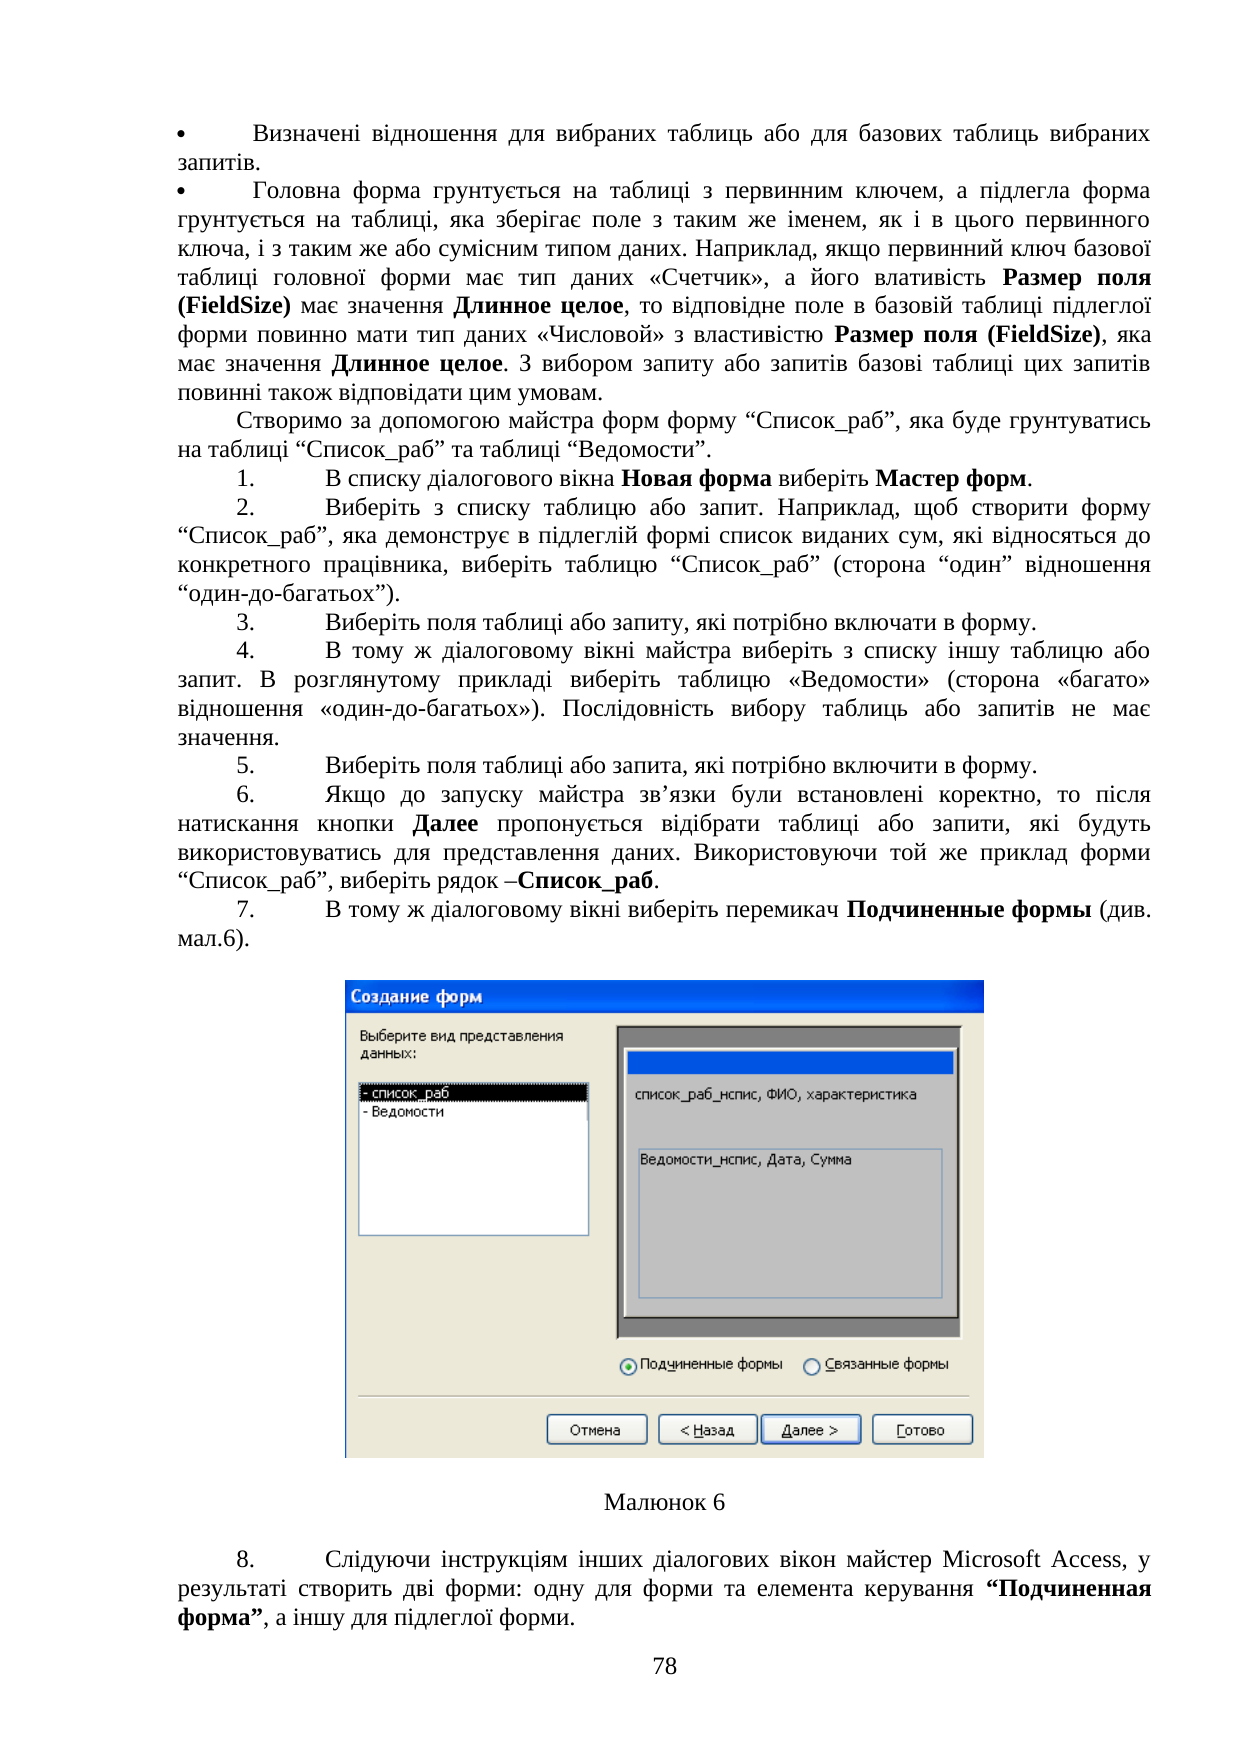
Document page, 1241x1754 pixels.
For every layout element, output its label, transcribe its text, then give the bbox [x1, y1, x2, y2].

list В тому ж діалоговому вікні майстра виберіть з списку іншу таблицю або запит. В розглянутому прикладі виберіть таблицю «Ведомости» (сторона «багато» відношення «один-до-багатьох»). Послідовність вибору таблиць або запитів не має значення. [177, 636, 1152, 751]
picture [345, 980, 984, 1458]
list Головна форма грунтується на таблиці з первинним ключем, а підлегла форма грунтується на таблиці, яка зберігає поле з таким же іменем, як і в цього первинного ключа, і з таким же або сумісним типом даних. Наприклад, якщо первинний ключ базової таблиці головної форми має тип даних «Счетчик», а його влативість Размер поля (FieldSize) має значення Длинное целое, то відповідне поле в базовій таблиці підлеглої форми повинно мати тип даних «Числовой» з властивістю Размер поля (FieldSize), яка має значення Длинное целое. З вибором запиту або запитів базові таблиці цих запитів повинні також відповідати цим умовам. [177, 176, 1152, 406]
list Якщо до запуску майстра зв’язки були встановлені коректно, то після натискання кнопки Далее пропонується відібрати таблиці або запити, які будуть використовуватись для представлення даних. Використовуючи той же приклад форми “Список_раб”, виберіть рядок –Список_раб. [177, 779, 1152, 894]
list Виберіть поля таблиці або запита, які потрібно включити в форму. [177, 751, 1152, 779]
list В списку діалогового вікна Новая форма виберіть Мастер форм. [177, 463, 1152, 492]
text Створимо за допомогою майстра форм форму “Список_раб”, яка буде грунтуватись на таблиці “Список_раб” та таблиці “Ведомости”. [177, 406, 1152, 463]
text Малюнок 6 [177, 1487, 1152, 1515]
list В тому ж діалоговому вікні виберіть перемикач Подчиненные формы (див. мал.6). [177, 894, 1152, 952]
list Виберіть з списку таблицю або запит. Наприклад, щоб створити форму “Список_раб”, яка демонструє в підлеглій формі список виданих сум, які відносяться до конкретного працівника, виберіть таблицю “Список_раб” (сторона “один” відношення “один-до-багатьох”). [177, 492, 1152, 607]
list Визначені відношення для вибраних таблиць або для базових таблиць вибраних запитів. [177, 118, 1152, 176]
list Слідуючи інструкціям інших діалогових вікон майстер Microsoft Access, у результаті створить дві форми: одну для форми та елемента керування “Подчиненная форма”, а іншу для підлеглої форми. [177, 1544, 1152, 1630]
list Виберіть поля таблиці або запиту, які потрібно включати в форму. [177, 607, 1152, 636]
